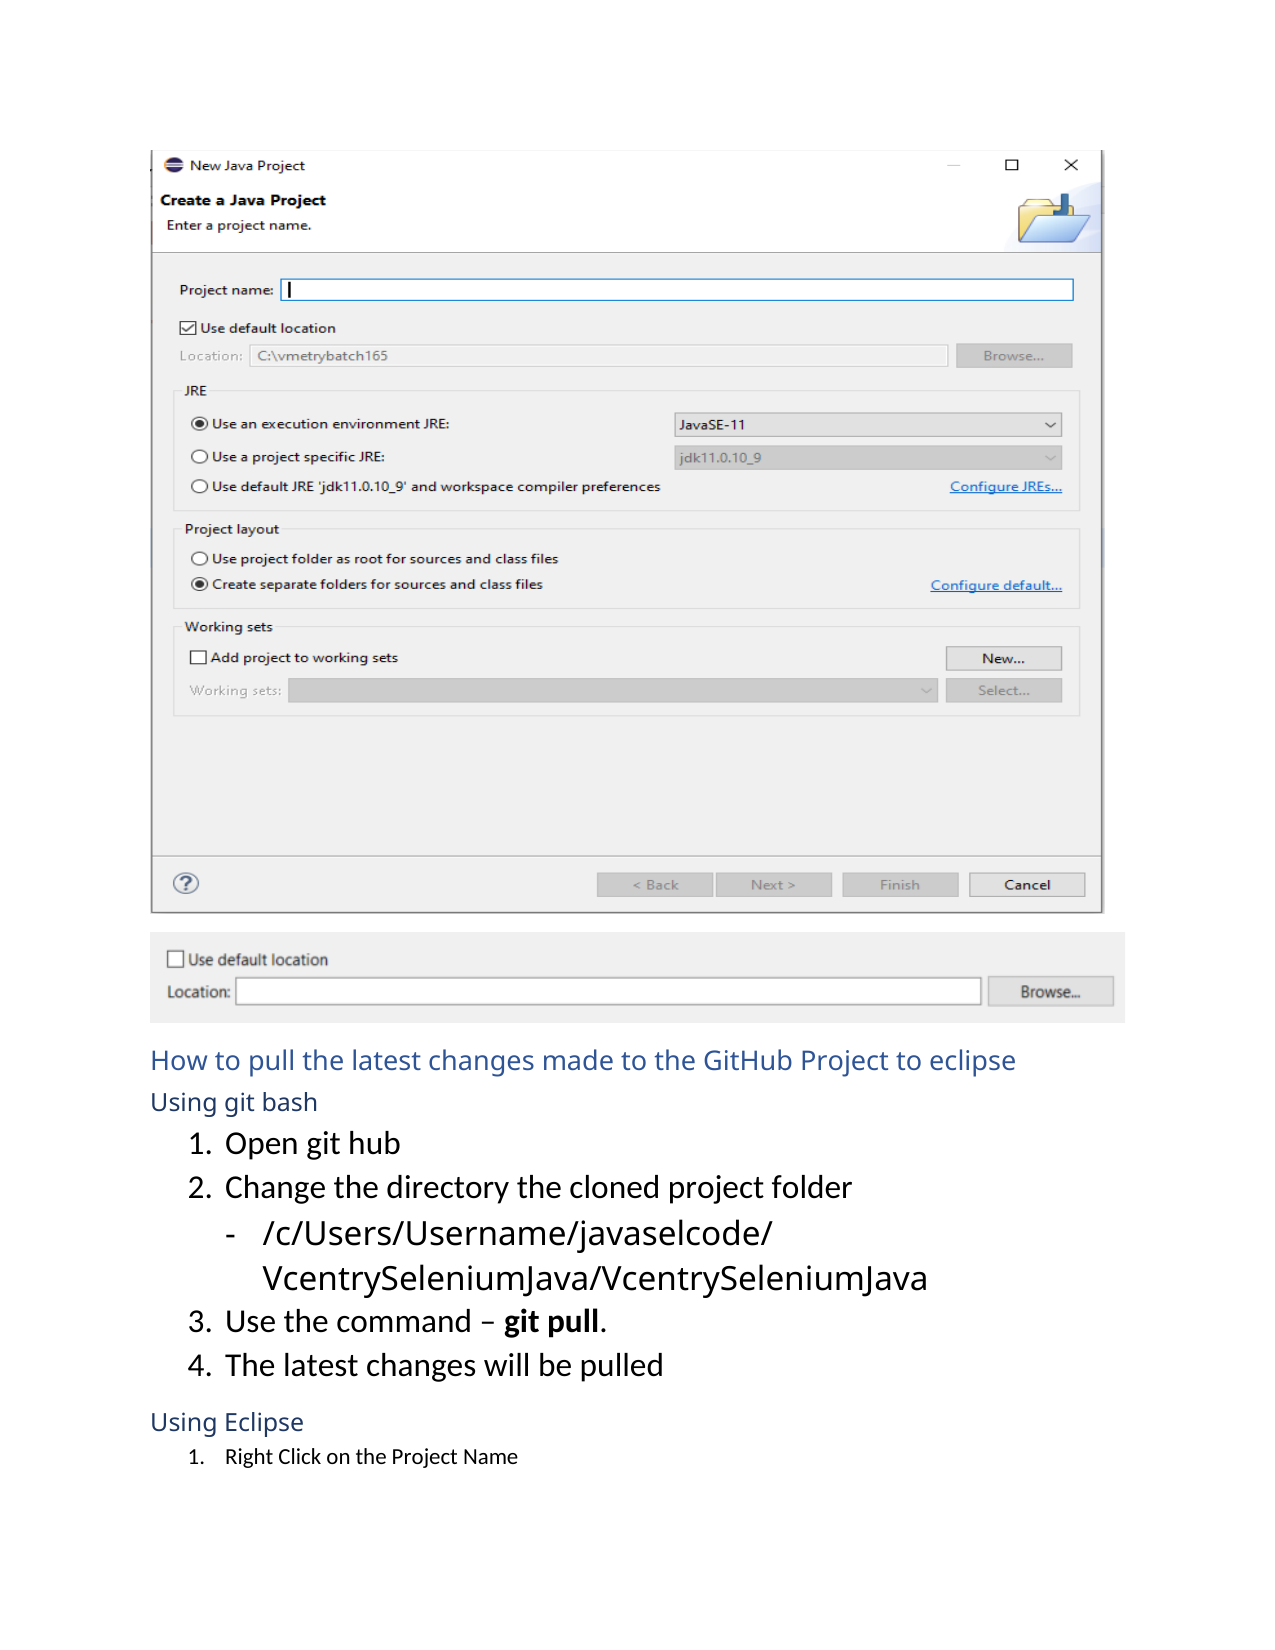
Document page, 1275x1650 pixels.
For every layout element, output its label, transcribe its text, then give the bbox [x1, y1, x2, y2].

subtitle Using git bash [150, 1085, 1125, 1119]
list Change the directory the cloned project folder [187, 1166, 1125, 1206]
list /c/Users/Username/javaselcode/VcentrySeleniumJava/VcentrySeleniumJava [225, 1210, 1125, 1301]
picture [150, 932, 1125, 1023]
list Use the command – git pull. [187, 1301, 1125, 1341]
picture [150, 150, 1105, 914]
list Right Click on the Project Name [187, 1442, 1125, 1470]
list The latest changes will be pulled [187, 1344, 1125, 1385]
subtitle How to pull the latest changes made to the GitHub Project to eclipse [150, 1041, 1125, 1078]
subtitle Using Eclipse [150, 1405, 1125, 1439]
list Open git hub [187, 1122, 1125, 1162]
